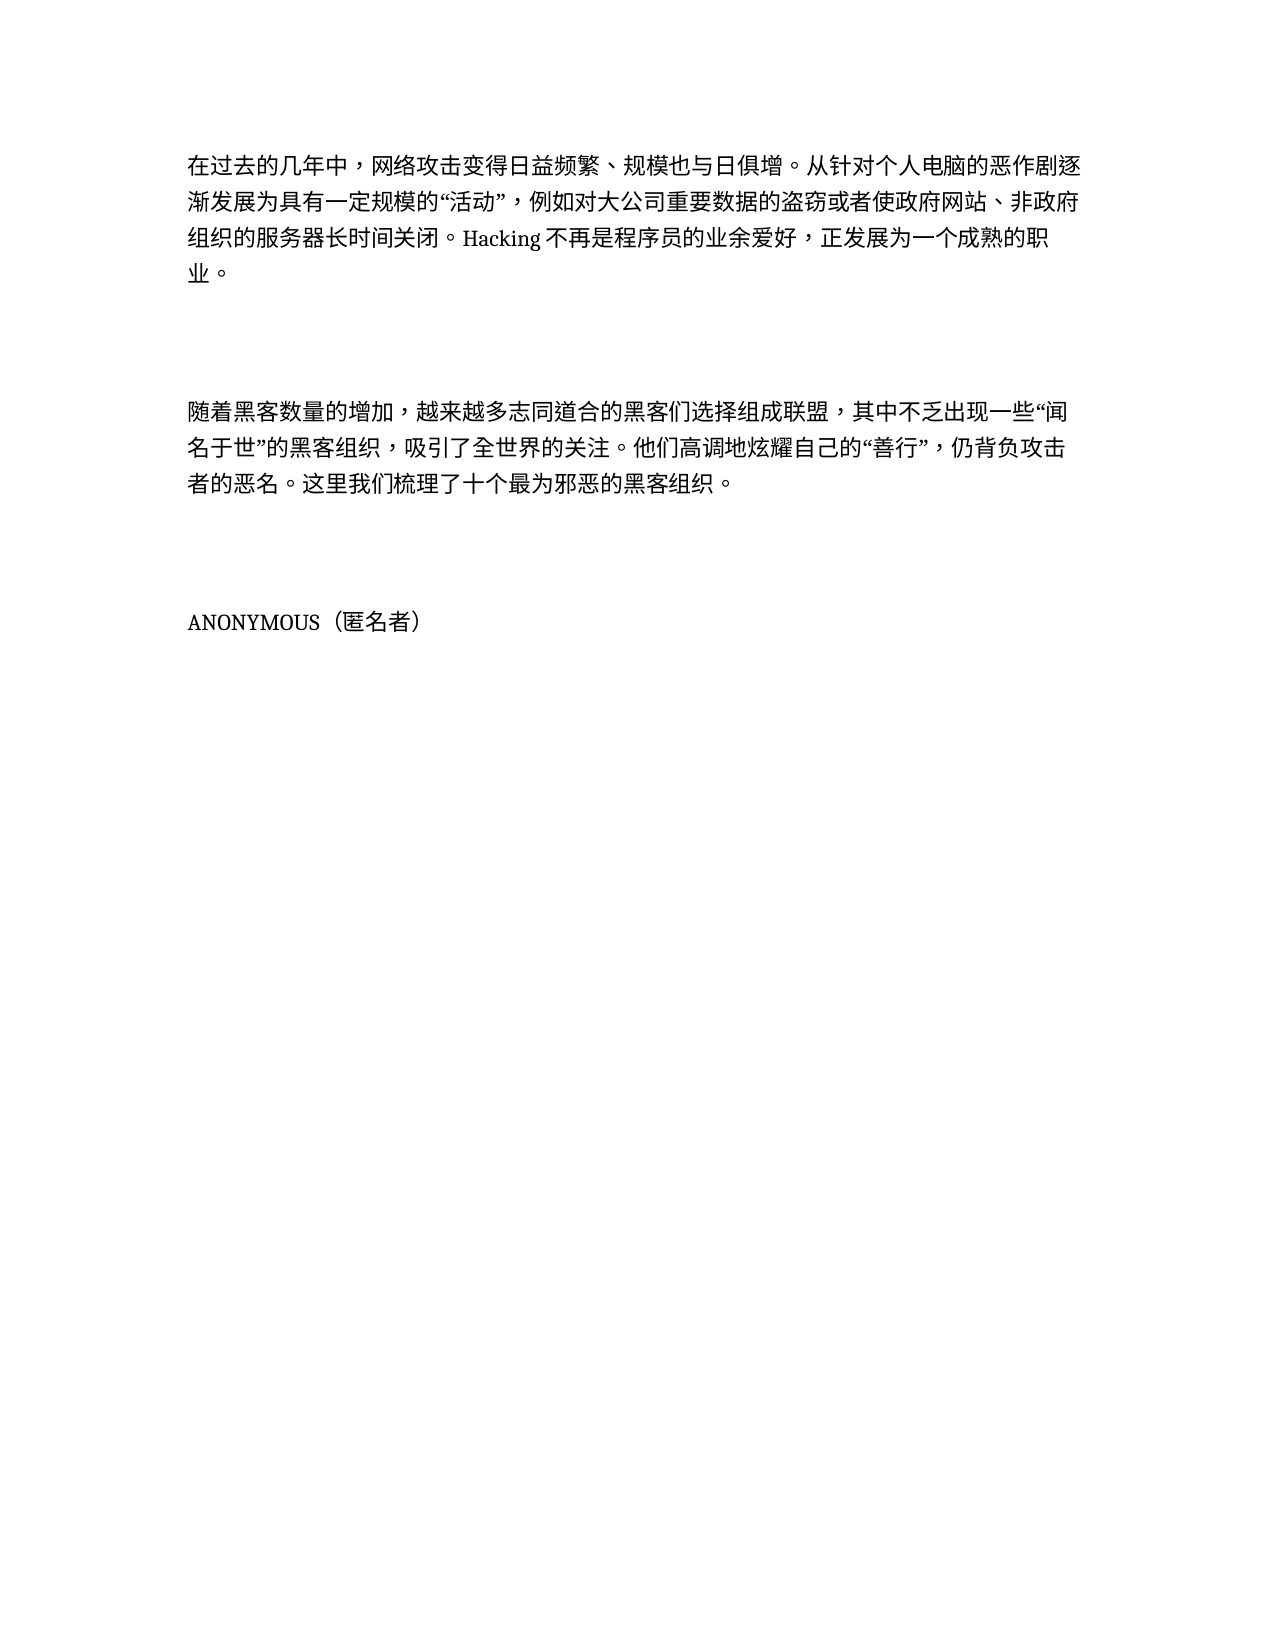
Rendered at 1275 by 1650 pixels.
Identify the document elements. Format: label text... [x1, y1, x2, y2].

text 在过去的几年中，网络攻击变得日益频繁、规模也与日俱增。从针对个人电脑的恶作剧逐渐发展为具有一定规模的“活动”，例如对大公司重要数据的盗窃或者使政府网站、非政府组织的服务器长时间关闭。Hacking不再是程序员的业余爱好，正发展为一个成熟的职业。 [187, 150, 1087, 289]
text ANONYMOUS（匿名者） [187, 606, 1087, 637]
text 随着黑客数量的增加，越来越多志同道合的黑客们选择组成联盟，其中不乏出现一些“闻名于世”的黑客组织，吸引了全世界的关注。他们高调地炫耀自己的“善行”，仍背负攻击者的恶名。这里我们梳理了十个最为邪恶的黑客组织。 [187, 396, 1087, 499]
